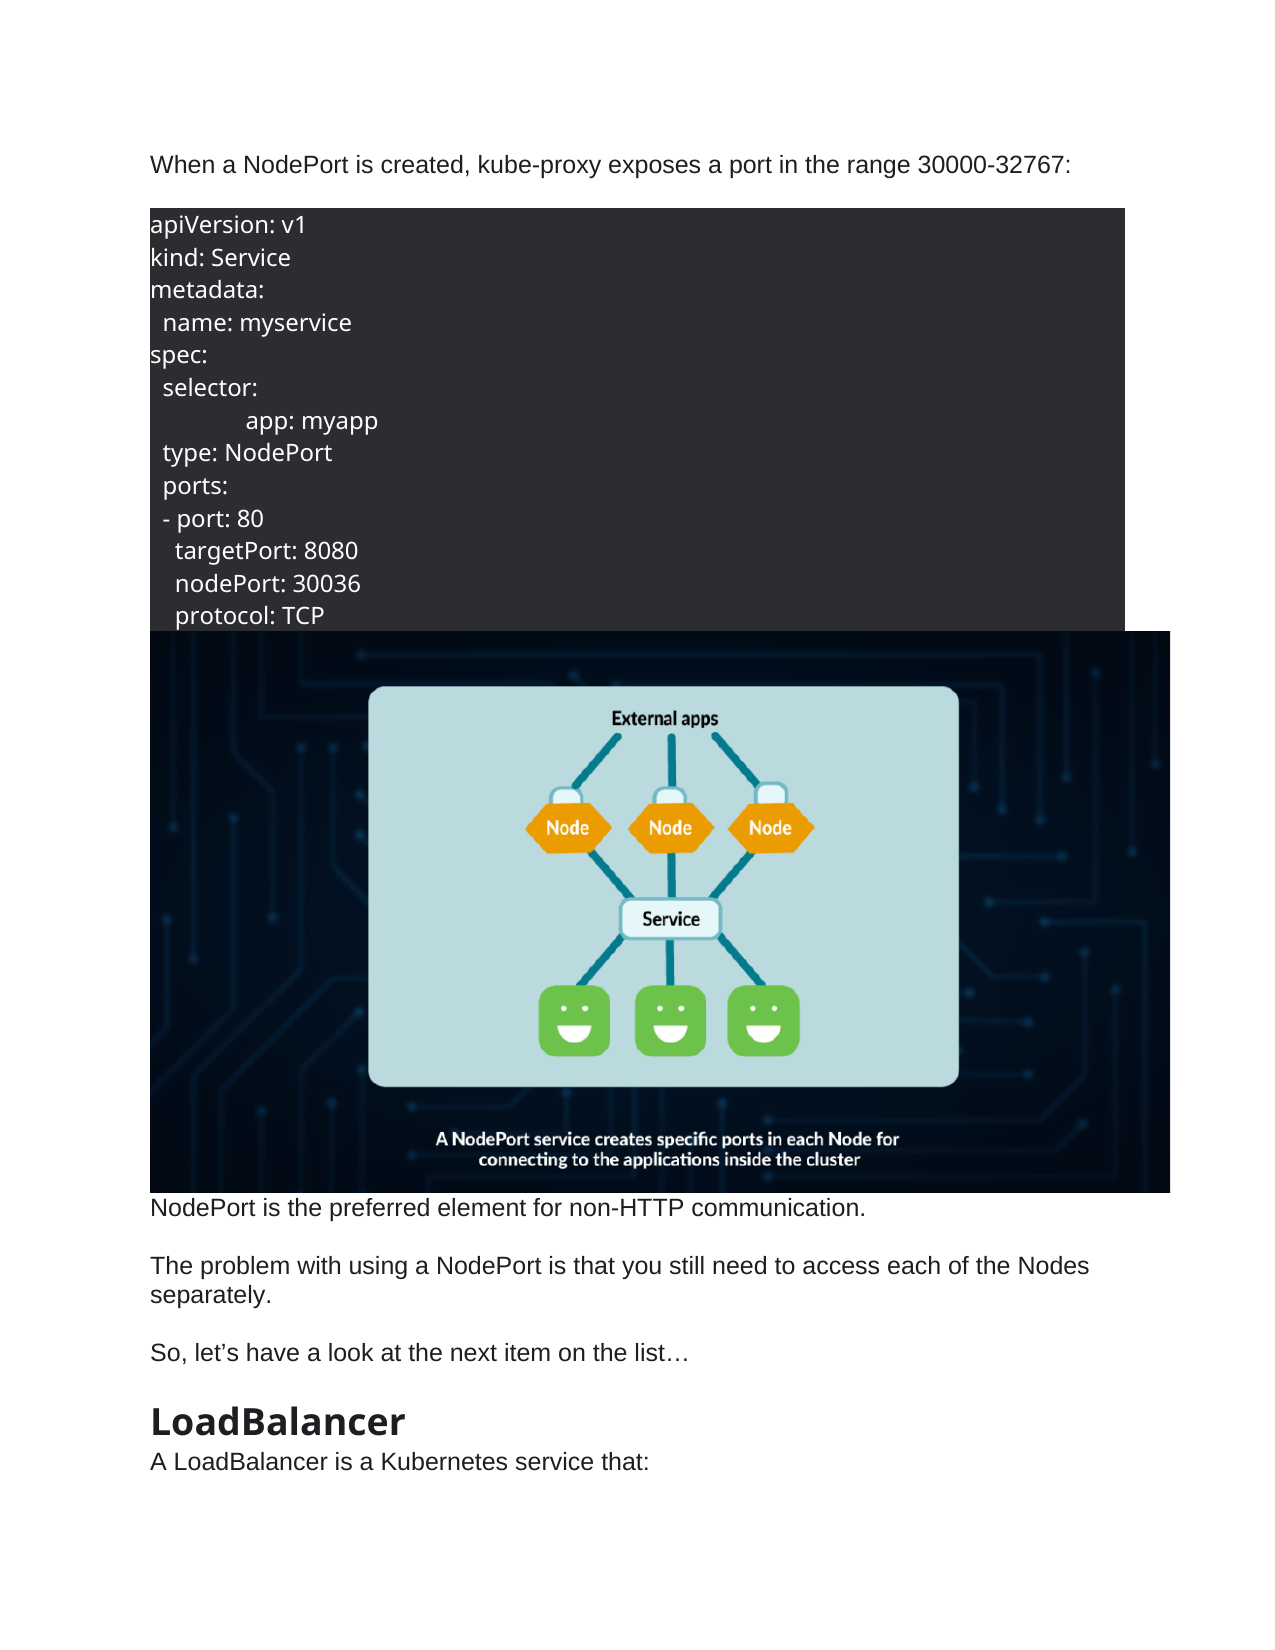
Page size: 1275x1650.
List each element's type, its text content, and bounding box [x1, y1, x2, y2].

text kind: Service [150, 241, 1125, 273]
text name: myservice [150, 306, 1125, 338]
text protocol: TCP [150, 599, 1125, 631]
text selector: [150, 371, 1125, 403]
text apiVersion: v1 [150, 208, 1125, 241]
text The problem with using a NodePort is that you still need to access each of the Nodes separately. [150, 1251, 1125, 1308]
text LoadBalancer [150, 1396, 1125, 1447]
text NodePort is the preferred element for non-HTTP communication. [150, 1193, 1125, 1222]
text spec: [150, 338, 1125, 371]
text So, let’s have a look at the next item on the list… [150, 1338, 1125, 1366]
text metadata: [150, 273, 1125, 306]
text A LoadBalancer is a Kubernetes service that: [150, 1447, 1125, 1475]
text - port: 80 [150, 501, 1125, 534]
text When a NodePort is created, kube-proxy exposes a port in the range 30000-32767: [150, 150, 1125, 179]
picture [150, 631, 1171, 1193]
text type: NodePort [150, 436, 1125, 469]
text ports: [150, 469, 1125, 501]
text targetPort: 8080 [150, 534, 1125, 567]
text app: myapp [150, 403, 1125, 436]
text nodePort: 30036 [150, 567, 1125, 599]
